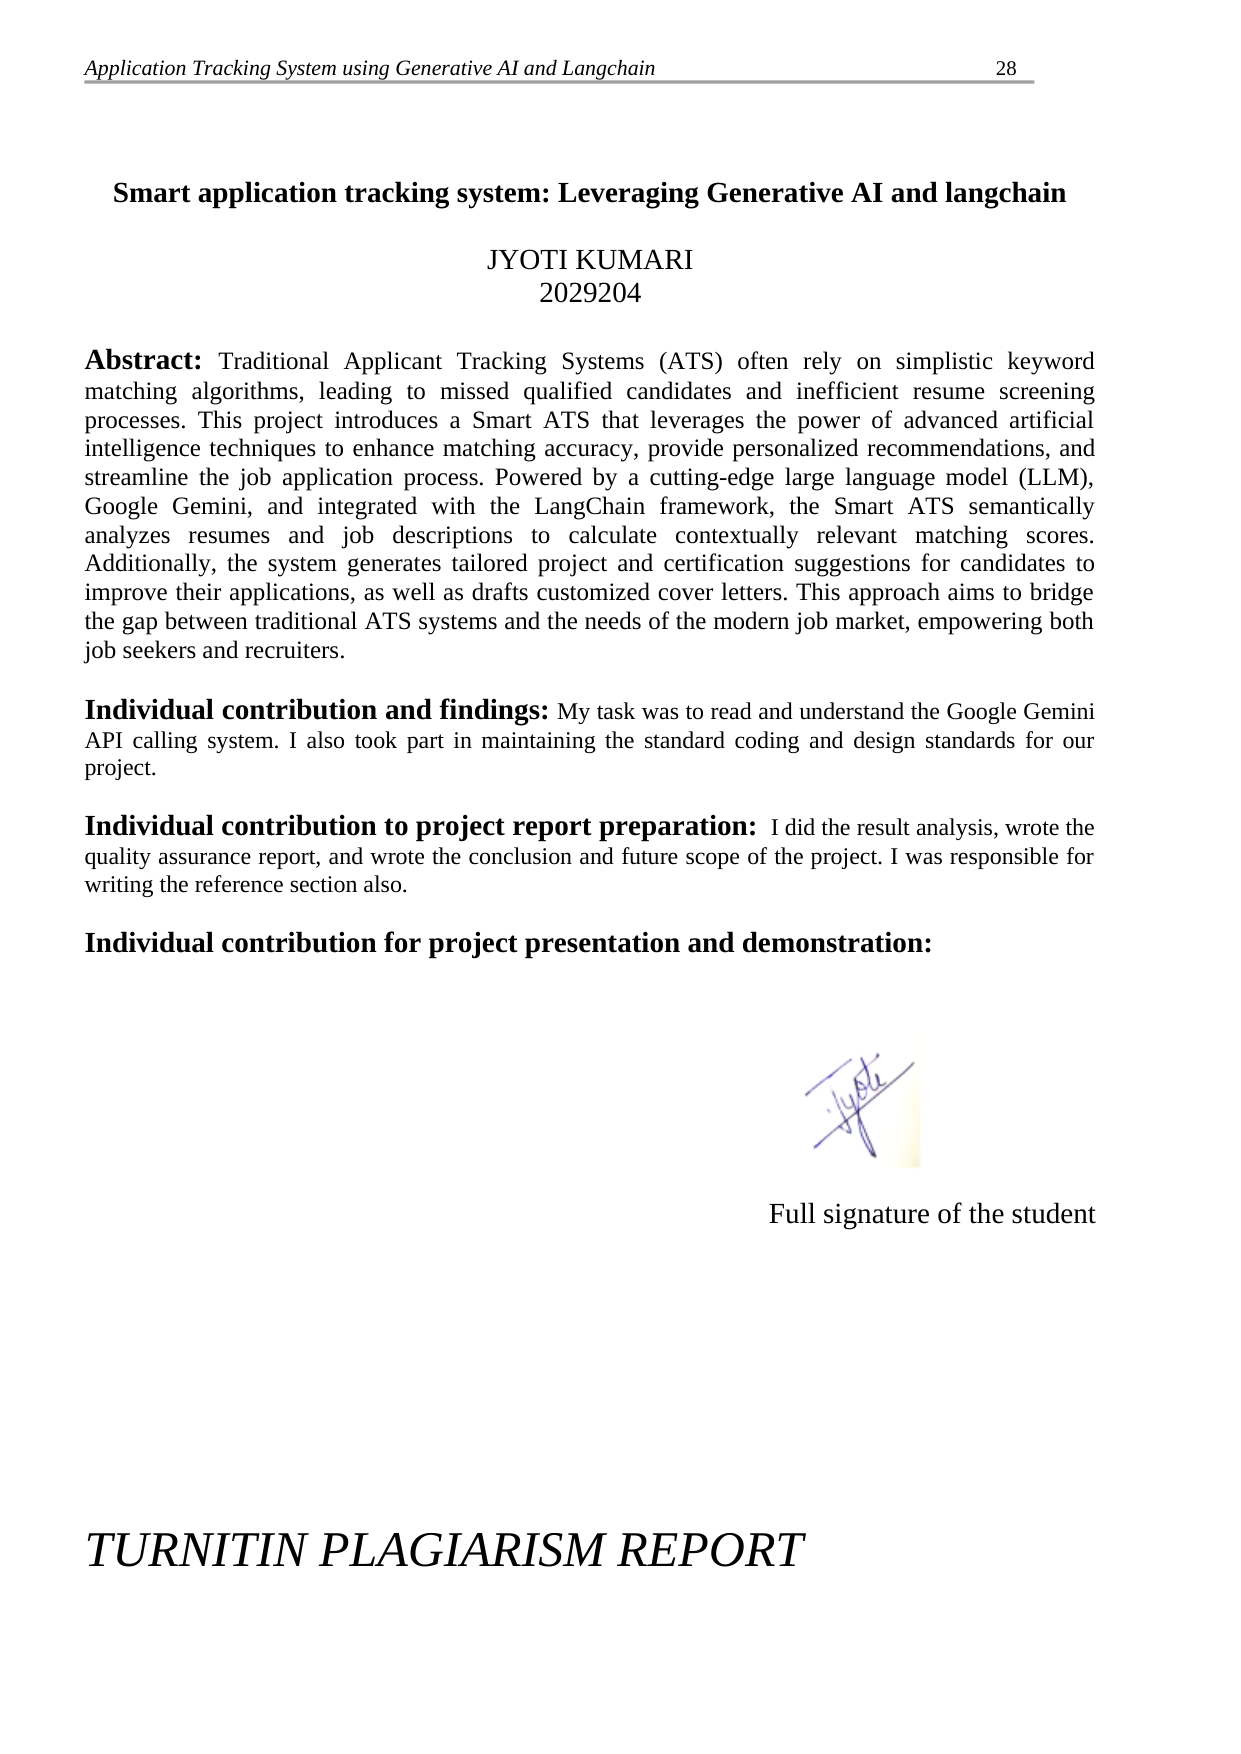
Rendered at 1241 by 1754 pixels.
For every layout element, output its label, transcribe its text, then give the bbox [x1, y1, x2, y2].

text JYOTI KUMARI [84, 242, 1096, 275]
text 2029204 [84, 275, 1096, 309]
text Individual contribution to project report preparation: I did the result analysis, wrote the quality assurance report, and wrote the conclusion and future scope of the project. I was responsible for writing the reference section also. [84, 808, 1096, 897]
text Full signature of the student [84, 1196, 1096, 1230]
picture [759, 1016, 935, 1173]
text Smart application tracking system: Leveraging Generative AI and langchain [84, 175, 1095, 208]
text Individual contribution for project presentation and demonstration: [84, 925, 1096, 958]
text Abstract: Traditional Applicant Tracking Systems (ATS) often rely on simplistic keyword matching algorithms, leading to missed qualified candidates and inefficient resume screening processes. This project introduces a Smart ATS that leverages the power of advanced artificial intelligence techniques to enhance matching accuracy, provide personalized recommendations, and streamline the job application process. Powered by a cutting-edge large language model (LLM), Google Gemini, and integrated with the LangChain framework, the Smart ATS semantically analyzes resumes and job descriptions to calculate contextually relevant matching scores. Additionally, the system generates tailored project and certification suggestions for candidates to improve their applications, as well as drafts customized cover letters. This approach aims to bridge the gap between traditional ATS systems and the needs of the modern job market, empowering both job seekers and recruiters. [84, 342, 1096, 663]
subtitle TURNITIN PLAGIARISM REPORT [84, 1520, 1096, 1577]
text Individual contribution and findings: My task was to read and understand the Google Gemini API calling system. I also took part in maintaining the standard coding and design standards for our project. [84, 692, 1096, 781]
